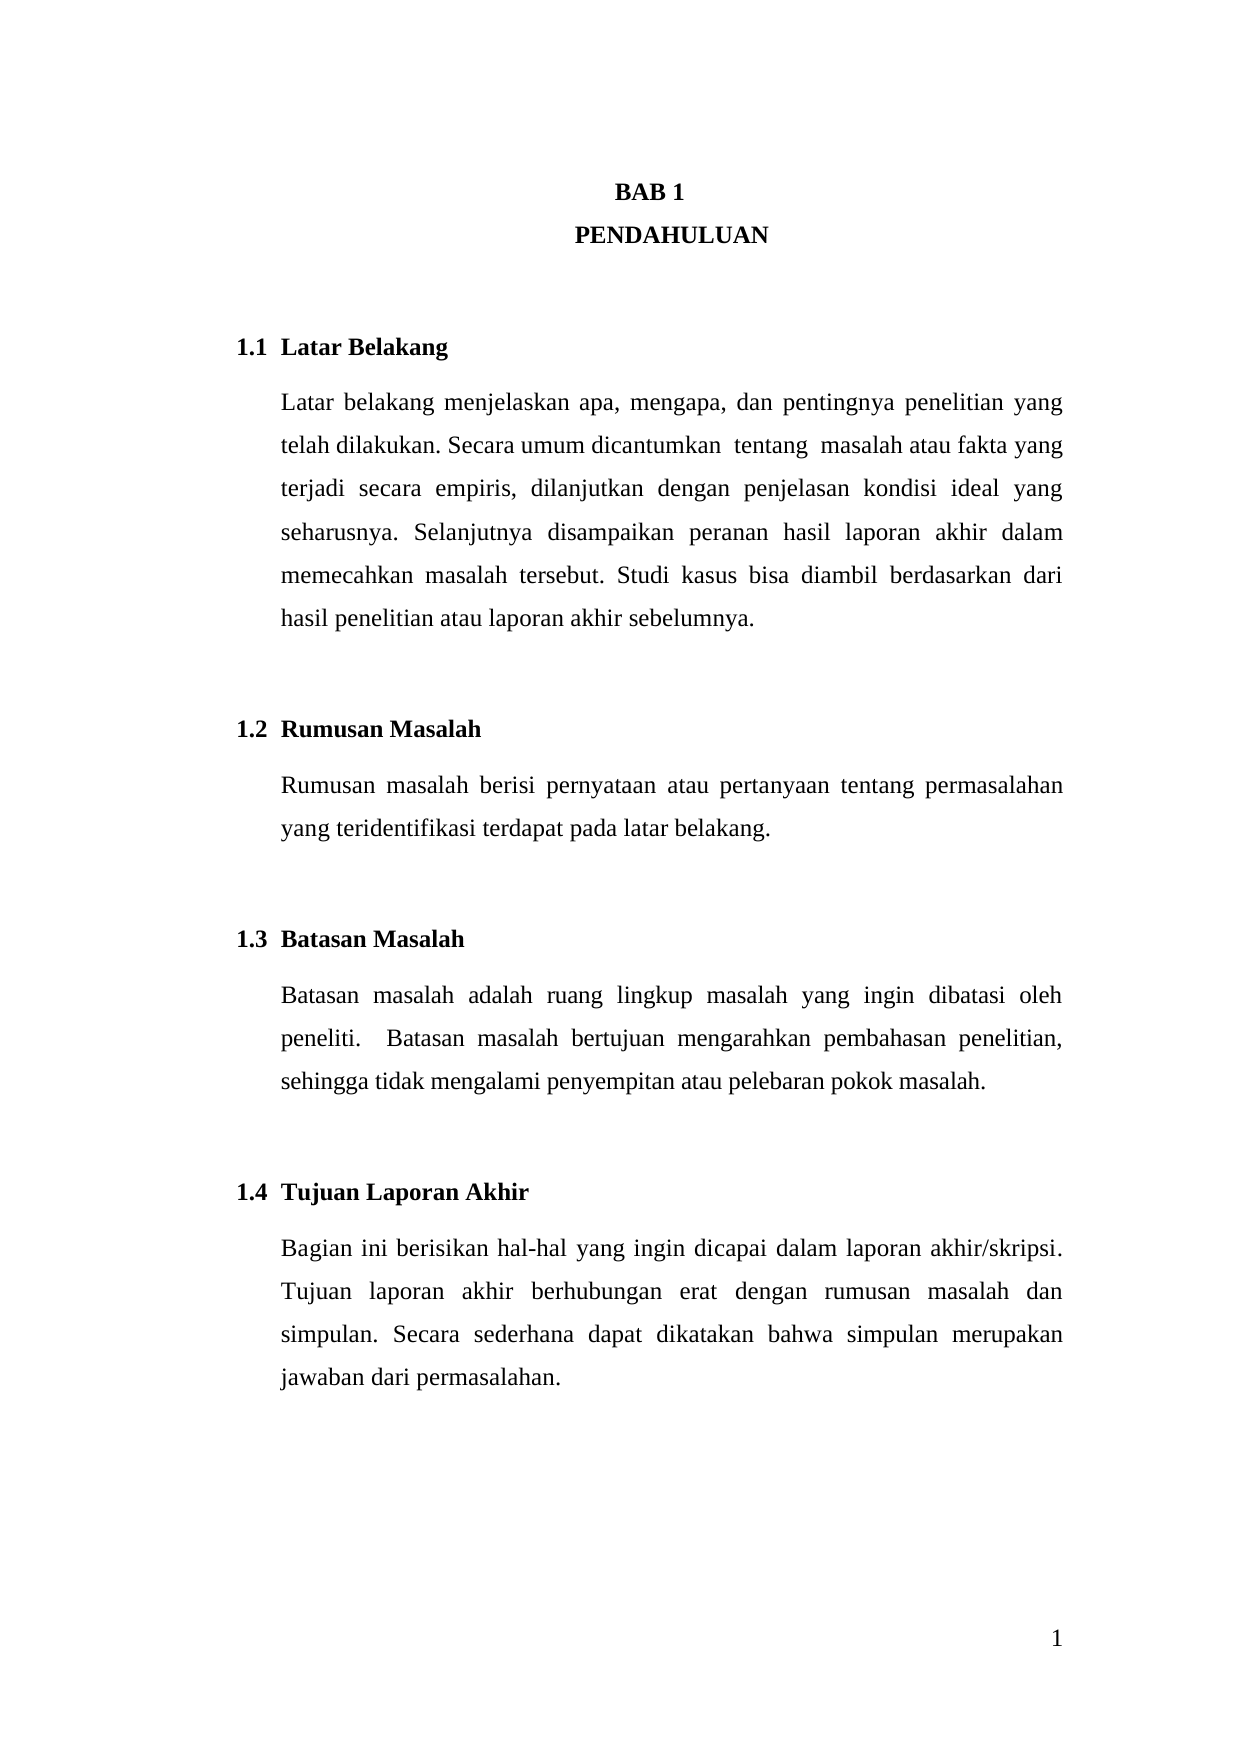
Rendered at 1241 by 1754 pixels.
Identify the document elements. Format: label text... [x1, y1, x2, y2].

subtitle Rumusan Masalah [236, 714, 1063, 743]
text Batasan masalah adalah ruang lingkup masalah yang ingin dibatasi oleh peneliti. Batasan masalah bertujuan mengarahkan pembahasan penelitian, sehingga tidak mengalami penyempitan atau pelebaran pokok masalah. [236, 980, 1063, 1095]
subtitle Batasan Masalah [236, 924, 1063, 953]
text Bagian ini berisikan hal-hal yang ingin dicapai dalam laporan akhir/skripsi. Tujuan laporan akhir berhubungan erat dengan rumusan masalah dan simpulan. Secara sederhana dapat dikatakan bahwa simpulan merupakan jawaban dari permasalahan. [281, 1233, 1063, 1391]
subtitle BAB 1 PENDAHULUAN [236, 177, 1063, 249]
text Rumusan masalah berisi pernyataan atau pertanyaan tentang permasalahan yang teridentifikasi terdapat pada latar belakang. [281, 770, 1063, 842]
subtitle Tujuan Laporan Akhir [236, 1177, 1063, 1206]
text Latar belakang menjelaskan apa, mengapa, dan pentingnya penelitian yang telah dilakukan. Secara umum dicantumkan tentang masalah atau fakta yang terjadi secara empiris, dilanjutkan dengan penjelasan kondisi ideal yang seharusnya. Selanjutnya disampaikan peranan hasil laporan akhir dalam memecahkan masalah tersebut. Studi kasus bisa diambil berdasarkan dari hasil penelitian atau laporan akhir sebelumnya. [281, 387, 1063, 632]
subtitle Latar Belakang [236, 332, 1063, 360]
